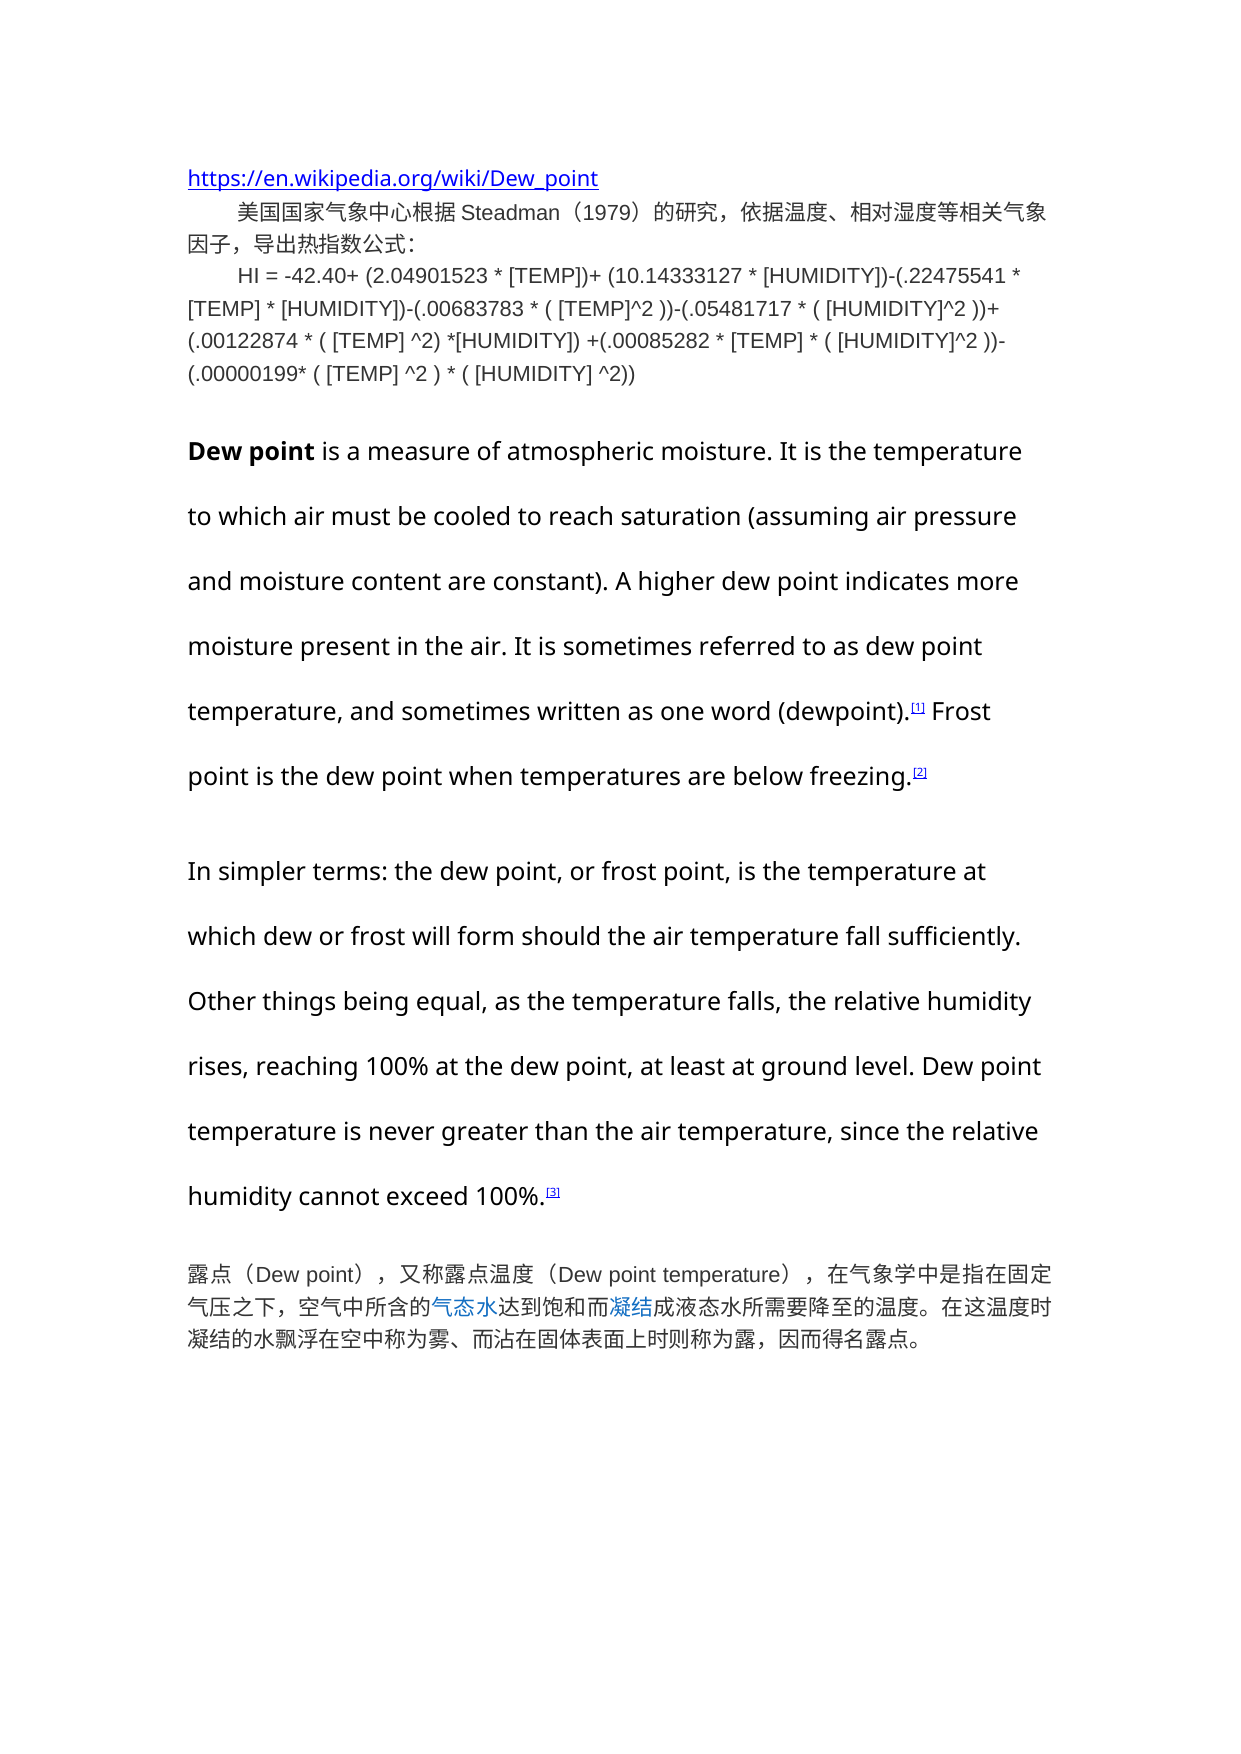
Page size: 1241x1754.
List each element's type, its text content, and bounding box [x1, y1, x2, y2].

text In simpler terms: the dew point, or frost point, is the temperature at which dew or frost will form should the air temperature fall sufficiently. Other things being equal, as the temperature falls, the relative humidity rises, reaching 100% at the dew point, at least at ground level. Dew point temperature is never greater than the air temperature, since the relative humidity cannot exceed 100%.[3] [187, 838, 1053, 1228]
text HI = -42.40+ (2.04901523 * [TEMP])+ (10.14333127 * [HUMIDITY])-(.22475541 * [TEMP] * [HUMIDITY])-(.00683783 * ( [TEMP]^2 ))-(.05481717 * ( [HUMIDITY]^2 ))+(.00122874 * ( [TEMP] ^2) *[HUMIDITY]) +(.00085282 * [TEMP] * ( [HUMIDITY]^2 ))-(.00000199* ( [TEMP] ^2 ) * ( [HUMIDITY] ^2)) [187, 259, 1053, 389]
text 美国国家气象中心根据Steadman（1979）的研究，依据温度、相对湿度等相关气象因子，导出热指数公式： [187, 194, 1053, 259]
text https://en.wikipedia.org/wiki/Dew_point [187, 162, 1053, 194]
text Dew point is a measure of atmospheric moisture. It is the temperature to which air must be cooled to reach saturation (assuming air pressure and moisture content are constant). A higher dew point indicates more moisture present in the air. It is sometimes referred to as dew point temperature, and sometimes written as one word (dewpoint).[1] Frost point is the dew point when temperatures are below freezing.[2] [187, 419, 1053, 809]
text 露点（Dew point），又称露点温度（Dew point temperature），在气象学中是指在固定气压之下，空气中所含的气态水达到饱和而凝结成液态水所需要降至的温度。在这温度时，凝结的水飘浮在空中称为雾、而沾在固体表面上时则称为露，因而得名露点。 [187, 1257, 1053, 1354]
